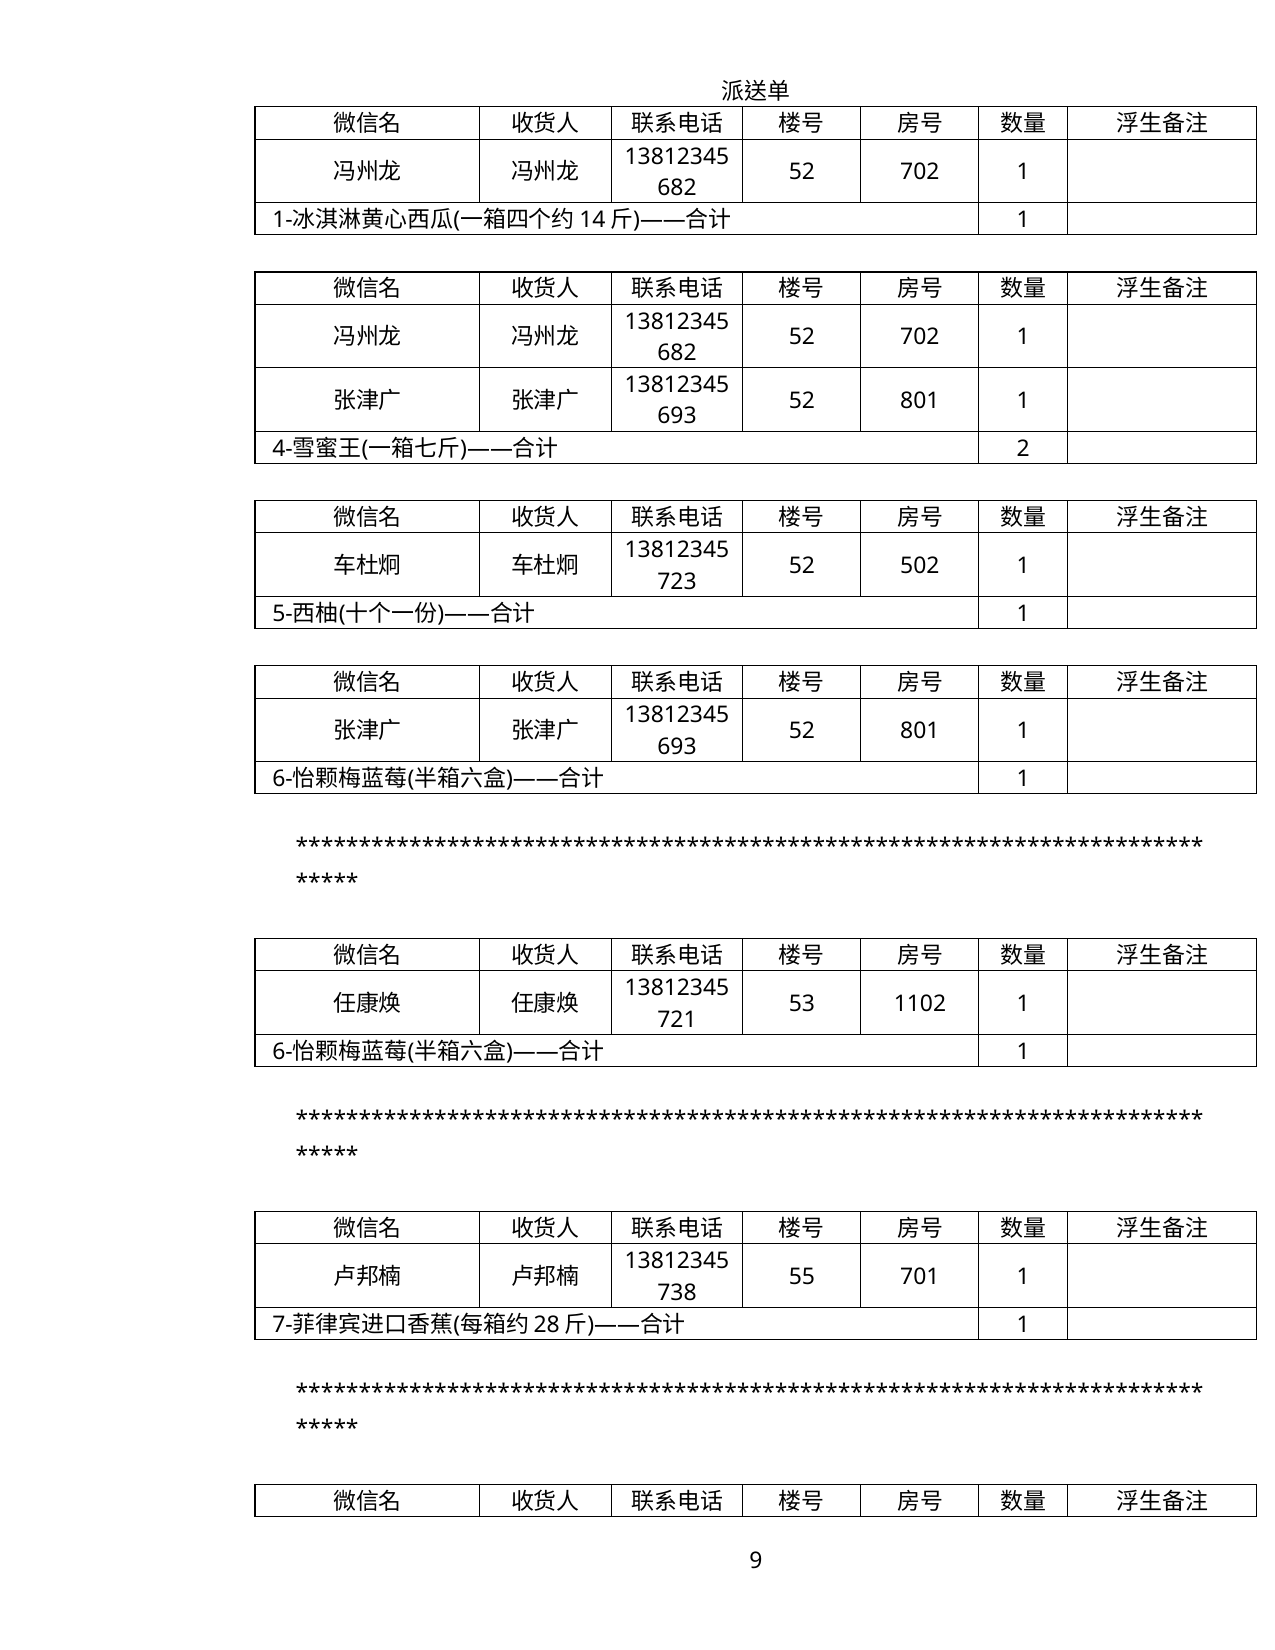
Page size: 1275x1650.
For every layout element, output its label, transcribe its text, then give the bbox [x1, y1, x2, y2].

table_header 数量 [979, 501, 1067, 532]
table_header 楼号 [743, 1485, 860, 1516]
table_cell 任康焕 [256, 971, 479, 1034]
table_cell [1068, 762, 1256, 793]
table_cell 1 [979, 1035, 1067, 1066]
table_header 收货人 [480, 107, 611, 138]
table_cell 702 [861, 305, 978, 367]
table_header 微信名 [256, 107, 479, 138]
table_cell 1 [979, 699, 1067, 761]
table_header 房号 [861, 107, 978, 138]
table_cell 张津广 [480, 368, 611, 431]
table_header 数量 [979, 1212, 1067, 1243]
table_header 联系电话 [612, 273, 742, 304]
table_cell 1 [979, 305, 1067, 367]
table_cell 冯州龙 [480, 140, 611, 202]
table_header 房号 [861, 501, 978, 532]
table_cell 1 [979, 533, 1067, 596]
table_cell [1068, 597, 1256, 628]
table_header 房号 [861, 1485, 978, 1516]
table_cell 52 [743, 305, 860, 367]
table_header 数量 [979, 107, 1067, 138]
table_header 联系电话 [612, 501, 742, 532]
table_cell 冯州龙 [256, 140, 479, 202]
table_cell 2 [979, 432, 1067, 463]
table_cell 1 [979, 1308, 1067, 1339]
table_cell 卢邦楠 [480, 1244, 611, 1307]
table_cell 13812345723 [612, 533, 742, 596]
table_header 浮生备注 [1068, 107, 1256, 138]
table_cell 13812345693 [612, 699, 742, 761]
table_header 浮生备注 [1068, 1485, 1256, 1516]
table_header 联系电话 [612, 666, 742, 697]
table_cell 6-怡颗梅蓝莓(半箱六盒)——合计 [256, 762, 978, 793]
table_header 楼号 [743, 501, 860, 532]
table_cell 1 [979, 762, 1067, 793]
table_cell 张津广 [480, 699, 611, 761]
table_header 浮生备注 [1068, 1212, 1256, 1243]
table_cell 张津广 [256, 368, 479, 431]
table_cell 1 [979, 971, 1067, 1034]
text ***************************************************************************** [295, 1103, 1216, 1170]
table_cell 801 [861, 699, 978, 761]
table_cell 1-冰淇淋黄心西瓜(一箱四个约14斤)——合计 [256, 203, 978, 234]
table_header 浮生备注 [1068, 273, 1256, 304]
table_cell 52 [743, 368, 860, 431]
table_cell 1 [979, 597, 1067, 628]
table_header 微信名 [256, 666, 479, 697]
table_header 联系电话 [612, 1485, 742, 1516]
table_cell 1 [979, 140, 1067, 202]
table_cell 1 [979, 203, 1067, 234]
table_cell 55 [743, 1244, 860, 1307]
table_cell 冯州龙 [480, 305, 611, 367]
table_cell [1068, 203, 1256, 234]
table_cell 1 [979, 1244, 1067, 1307]
table_cell 13812345682 [612, 305, 742, 367]
table_header 联系电话 [612, 939, 742, 970]
table_cell 冯州龙 [256, 305, 479, 367]
table_header 收货人 [480, 501, 611, 532]
table_header 微信名 [256, 501, 479, 532]
table_header 微信名 [256, 273, 479, 304]
table_cell 张津广 [256, 699, 479, 761]
table_header 微信名 [256, 939, 479, 970]
table_cell 13812345738 [612, 1244, 742, 1307]
table_header 收货人 [480, 1212, 611, 1243]
table_header 微信名 [256, 1485, 479, 1516]
table_header 房号 [861, 939, 978, 970]
table_header 微信名 [256, 1212, 479, 1243]
table_header 收货人 [480, 939, 611, 970]
table_cell 801 [861, 368, 978, 431]
table_cell 52 [743, 140, 860, 202]
table_header 数量 [979, 1485, 1067, 1516]
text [295, 1376, 1216, 1443]
table_cell 502 [861, 533, 978, 596]
table_header 收货人 [480, 273, 611, 304]
table_cell [1068, 1244, 1256, 1307]
table_header 楼号 [743, 939, 860, 970]
table_cell 6-怡颗梅蓝莓(半箱六盒)——合计 [256, 1035, 978, 1066]
table_header 收货人 [480, 666, 611, 697]
table_header 数量 [979, 939, 1067, 970]
table_header 收货人 [480, 1485, 611, 1516]
table_header 数量 [979, 273, 1067, 304]
table_header 联系电话 [612, 1212, 742, 1243]
table_cell 702 [861, 140, 978, 202]
table_header 房号 [861, 273, 978, 304]
table_header 楼号 [743, 1212, 860, 1243]
table_cell 1 [979, 368, 1067, 431]
table_cell [1068, 305, 1256, 367]
table_cell [1068, 1035, 1256, 1066]
table_header 浮生备注 [1068, 939, 1256, 970]
table_cell 13812345682 [612, 140, 742, 202]
table_header 楼号 [743, 273, 860, 304]
table_cell [1068, 140, 1256, 202]
table_cell 52 [743, 699, 860, 761]
text ***************************************************************************** [295, 830, 1216, 897]
table_cell 卢邦楠 [256, 1244, 479, 1307]
table_cell 1102 [861, 971, 978, 1034]
table_cell 13812345693 [612, 368, 742, 431]
table_header 楼号 [743, 107, 860, 138]
table_header 联系电话 [612, 107, 742, 138]
table_cell [1068, 1308, 1256, 1339]
table_header 数量 [979, 666, 1067, 697]
table_cell [1068, 971, 1256, 1034]
table_cell [1068, 533, 1256, 596]
table_cell 13812345721 [612, 971, 742, 1034]
table_cell [1068, 368, 1256, 431]
table_header 浮生备注 [1068, 501, 1256, 532]
table_cell [1068, 699, 1256, 761]
table_cell 车杜炯 [480, 533, 611, 596]
table_cell 701 [861, 1244, 978, 1307]
table_cell [1068, 432, 1256, 463]
table_header 房号 [861, 1212, 978, 1243]
table_header 浮生备注 [1068, 666, 1256, 697]
table_cell 53 [743, 971, 860, 1034]
table_header 房号 [861, 666, 978, 697]
table_cell 车杜炯 [256, 533, 479, 596]
table_cell 4-雪蜜王(一箱七斤)——合计 [256, 432, 978, 463]
table_cell 7-菲律宾进口香蕉(每箱约28斤)——合计 [256, 1308, 978, 1339]
table_cell 5-西柚(十个一份)——合计 [256, 597, 978, 628]
table_cell 任康焕 [480, 971, 611, 1034]
table_header 楼号 [743, 666, 860, 697]
table_cell 52 [743, 533, 860, 596]
